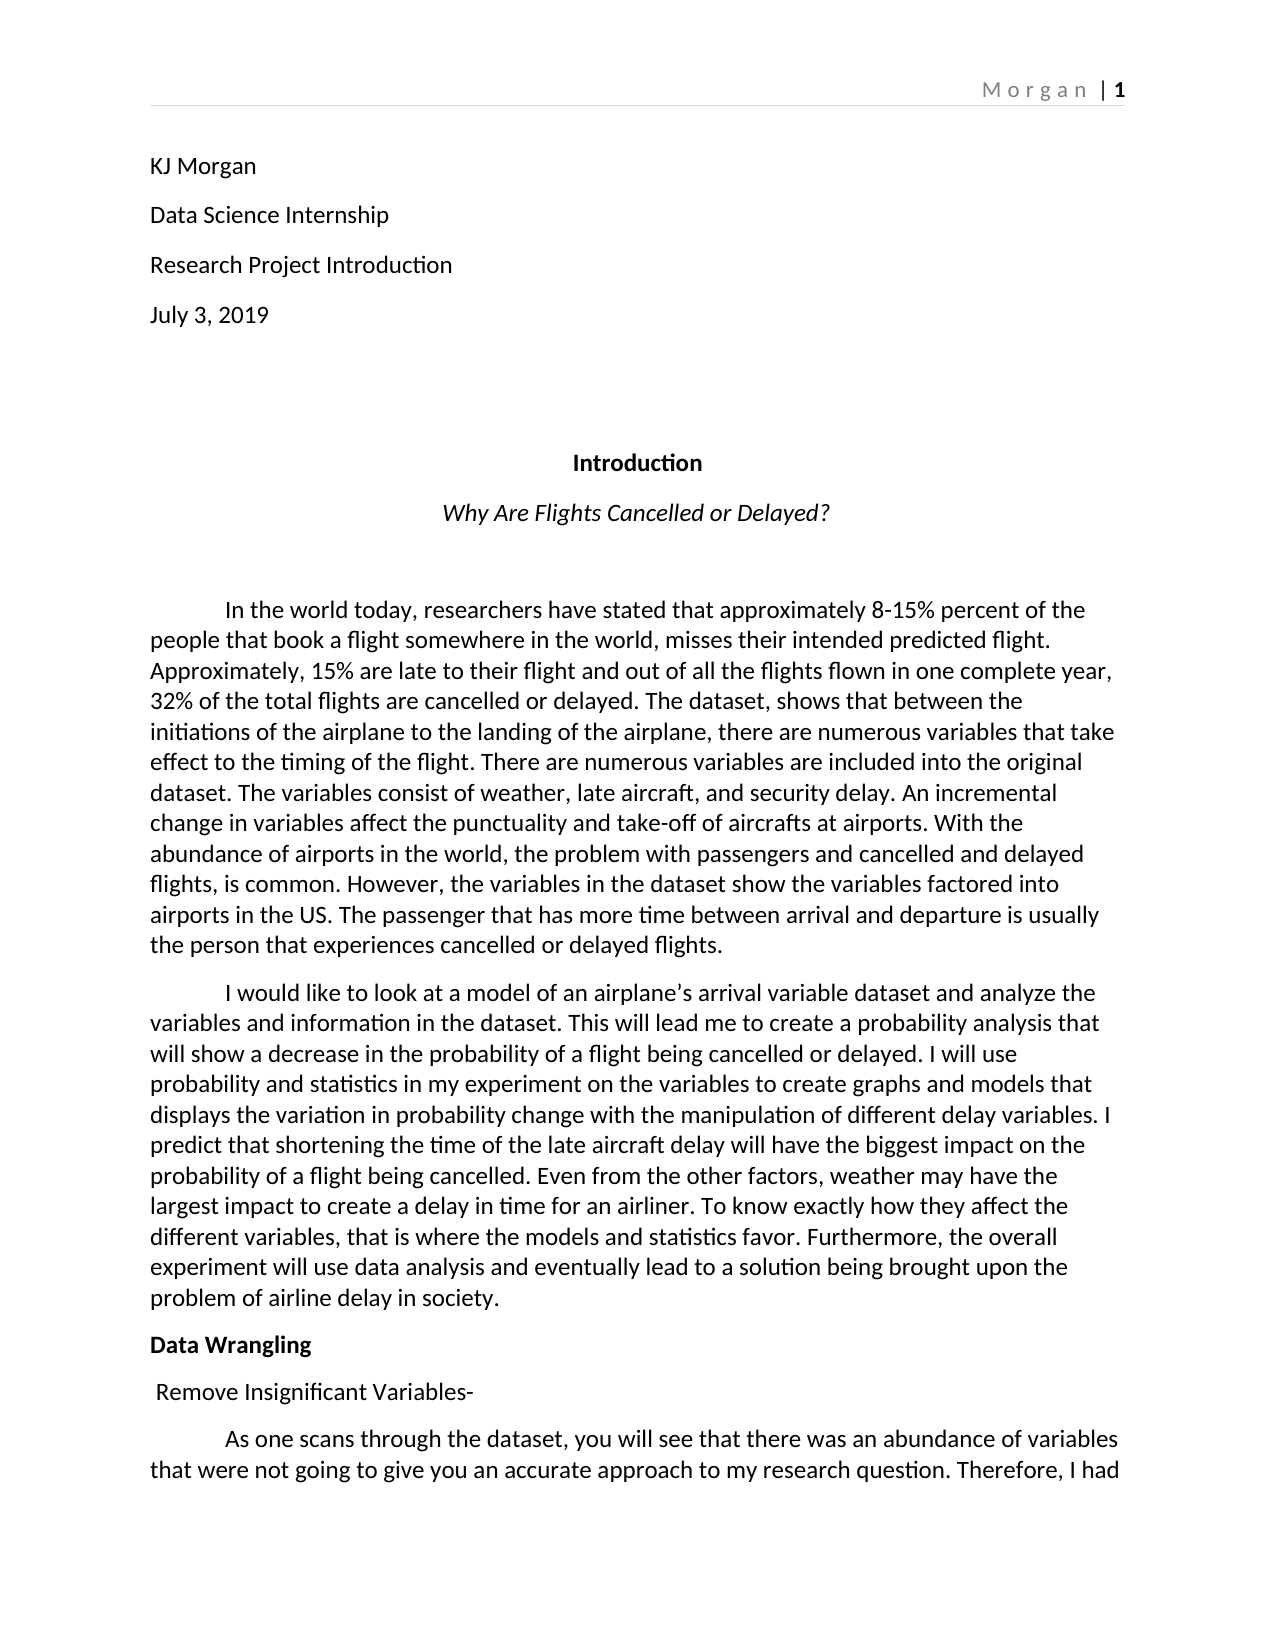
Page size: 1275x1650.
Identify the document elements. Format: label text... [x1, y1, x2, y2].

text In the world today, researchers have stated that approximately 8-15% percent of the people that book a flight somewhere in the world, misses their intended predicted flight. Approximately, 15% are late to their flight and out of all the flights flown in one complete year, 32% of the total flights are cancelled or delayed. The dataset, shows that between the initiations of the airplane to the landing of the airplane, there are numerous variables that take effect to the timing of the flight. There are numerous variables are included into the original dataset. The variables consist of weather, late aircraft, and security delay. An incremental change in variables affect the punctuality and take-off of aircrafts at airports. With the abundance of airports in the world, the problem with passengers and cancelled and delayed flights, is common. However, the variables in the dataset show the variables factored into airports in the US. The passenger that has more time between arrival and departure is usually the person that experiences cancelled or delayed flights. [150, 594, 1125, 960]
text July 3, 2019 [150, 299, 1125, 329]
text Data Science Internship [150, 199, 1125, 230]
text KJ Morgan [150, 150, 1125, 181]
text I would like to look at a model of an airplane’s arrival variable dataset and analyze the variables and information in the dataset. This will lead me to create a probability analysis that will show a decrease in the probability of a flight being cancelled or delayed. I will use probability and statistics in my experiment on the variables to create graphs and models that displays the variation in probability change with the manipulation of different delay variables. I predict that shortening the time of the late aircraft delay will have the biggest impact on the probability of a flight being cancelled. Even from the other factors, weather may have the largest impact to create a delay in time for an airliner. To know exactly how they affect the different variables, that is where the models and statistics favor. Furthermore, the overall experiment will use data analysis and eventually lead to a solution being brought upon the problem of airline delay in society. [150, 977, 1125, 1312]
text Data Wrangling [150, 1329, 1125, 1360]
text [150, 1423, 1125, 1484]
text Remove Insignificant Variables- [150, 1376, 1125, 1407]
text Why Are Flights Cancelled or Delayed? [150, 497, 1125, 528]
text Research Project Introduction [150, 249, 1125, 280]
text Introduction [150, 447, 1125, 478]
